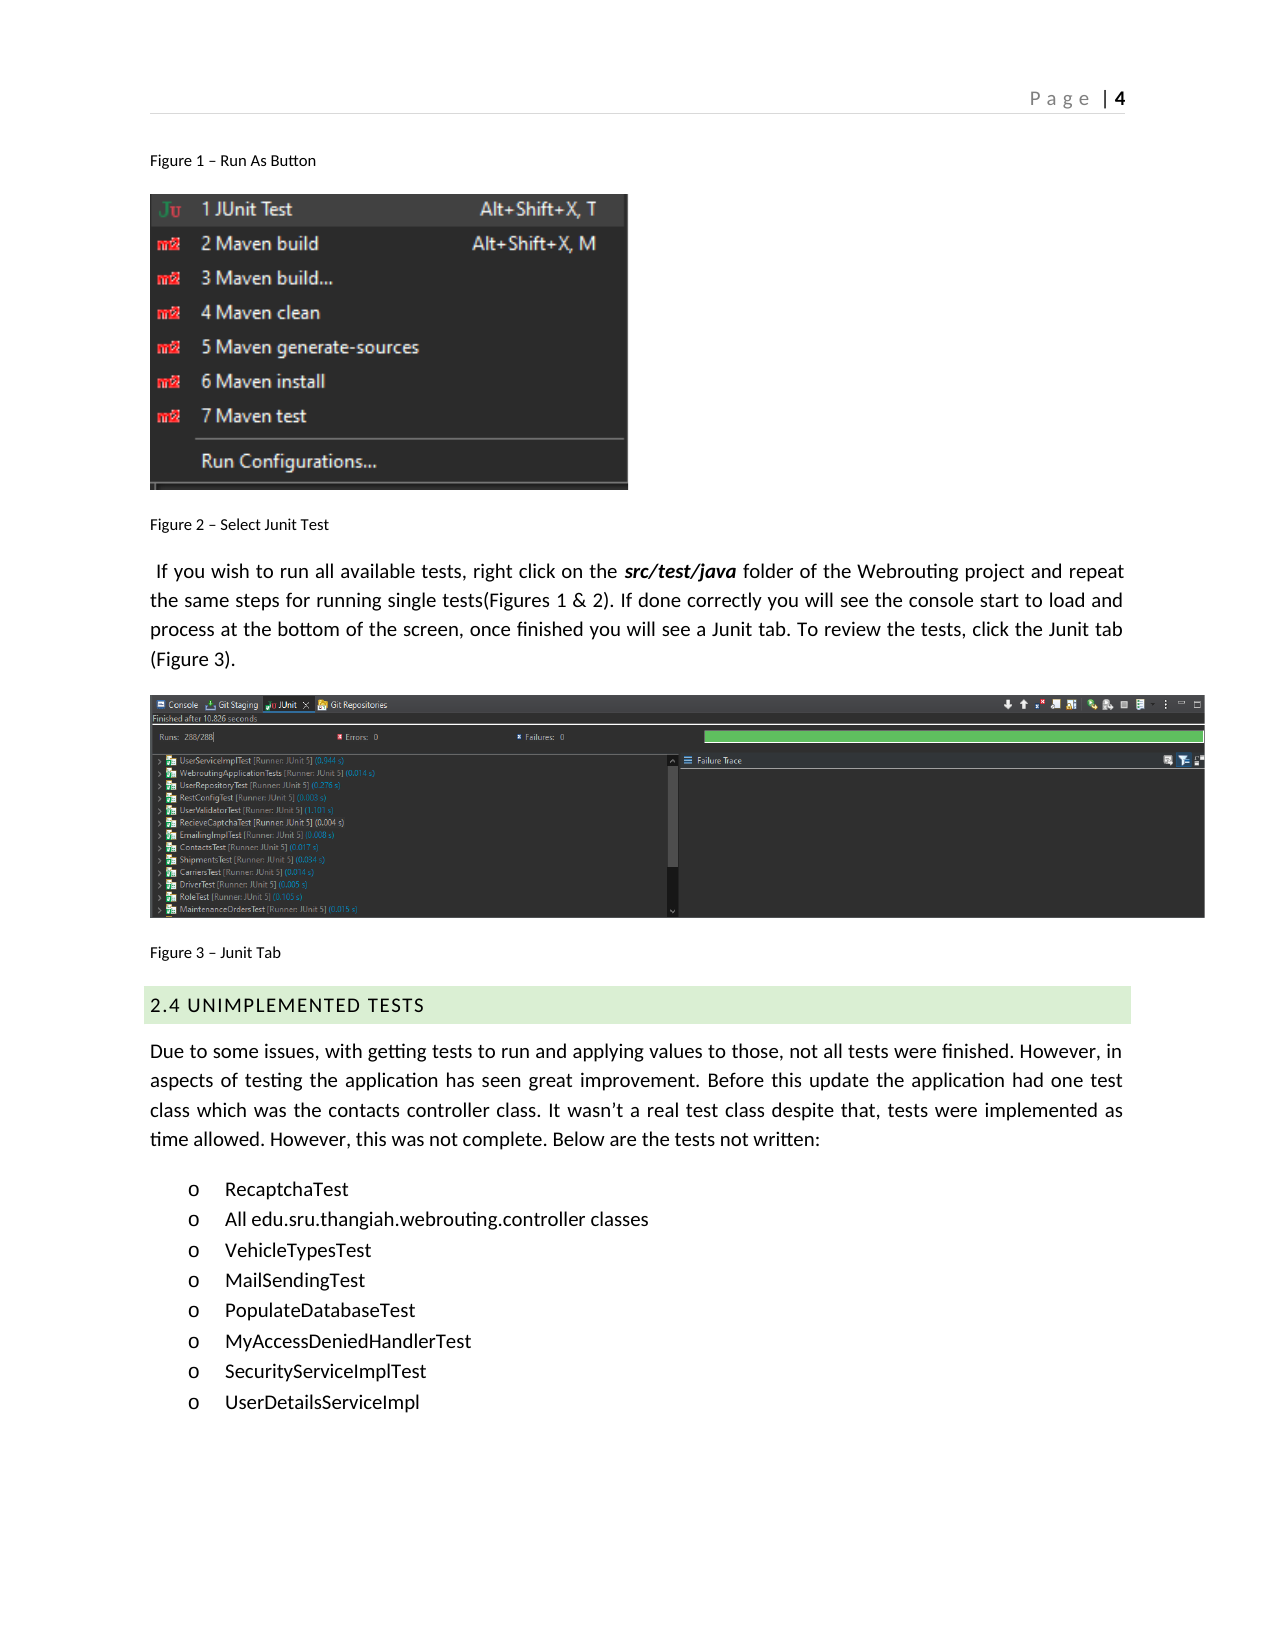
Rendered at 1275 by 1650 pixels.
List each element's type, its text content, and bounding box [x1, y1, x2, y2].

list SecurityServiceImplTest [187, 1358, 1125, 1385]
picture [150, 695, 1205, 918]
text 2.4 UNIMPLEMENTED TESTS [150, 993, 1125, 1018]
list RecaptchaTest [187, 1176, 1125, 1202]
text If you wish to run all available tests, right click on the src/test/java folder of the Webrouting project and repeat the same steps for running single tests(Figures 1 & 2). If done correctly you will see the console start to load and process at the bottom of the screen, once finished you will see a Junit tab. To review the tests, click the Junit tab (Figure 3). [150, 558, 1125, 671]
text Figure 2 – Select Junit Test [150, 514, 1125, 534]
picture [150, 194, 629, 490]
list MailSendingTest [187, 1267, 1125, 1294]
text Figure 1 – Run As Button [150, 150, 1125, 170]
list MyAccessDeniedHandlerTest [187, 1328, 1125, 1354]
list All edu.sru.thangiah.webrouting.controller classes [187, 1206, 1125, 1233]
list VehicleTypesTest [187, 1237, 1125, 1263]
text Due to some issues, with getting tests to run and applying values to those, not all tests were finished. However, in aspects of testing the application has seen great improvement. Before this update the application had one test class which was the contacts controller class. It wasn’t a real test class despite that, tests were implemented as time allowed. However, this was not complete. Below are the tests not written: [150, 1038, 1125, 1151]
list PopulateDatabaseTest [187, 1298, 1125, 1324]
list UserDetailsServiceImpl [187, 1389, 1125, 1415]
text Figure 3 – Junit Tab [150, 942, 1125, 962]
